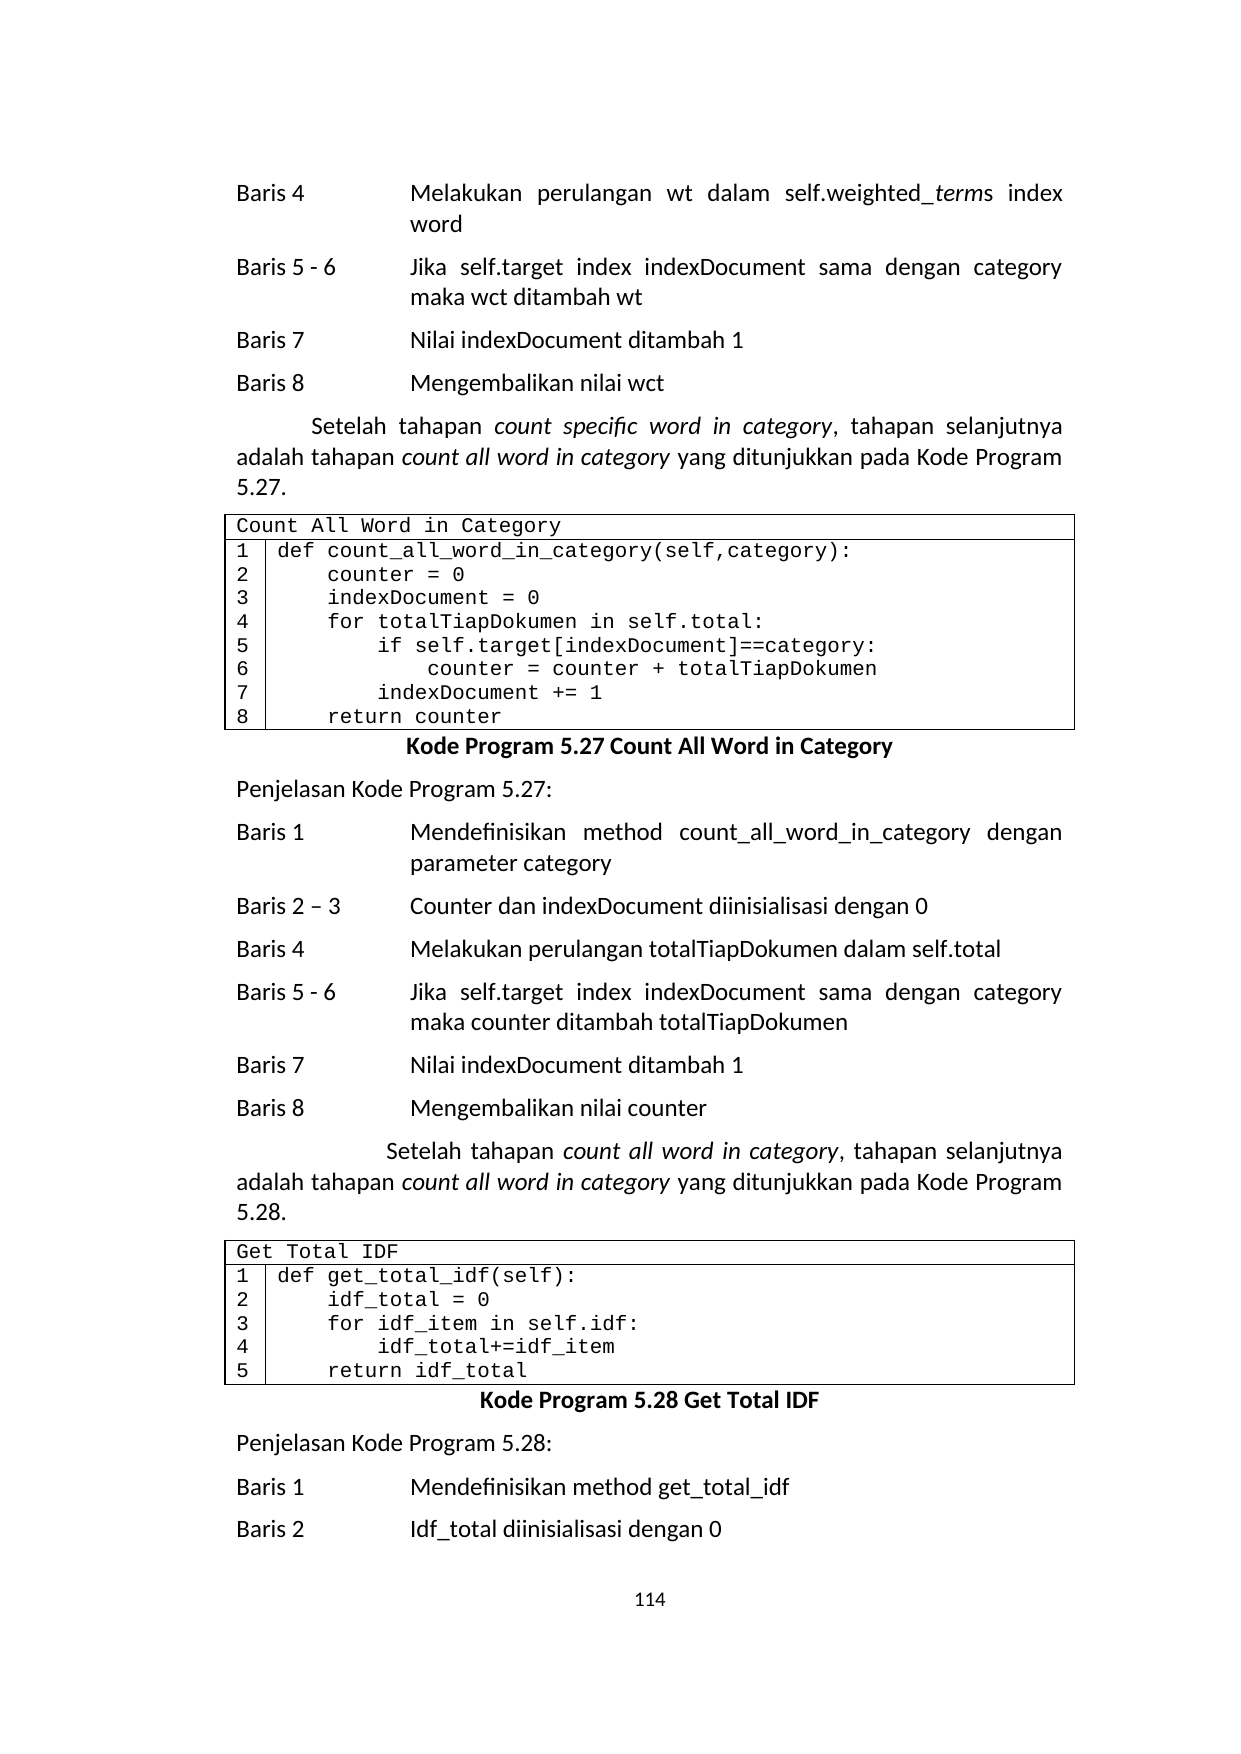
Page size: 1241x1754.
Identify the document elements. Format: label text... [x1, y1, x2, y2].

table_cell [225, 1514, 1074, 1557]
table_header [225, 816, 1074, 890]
text Penjelasan Kode Program 5.28: [236, 1428, 1063, 1458]
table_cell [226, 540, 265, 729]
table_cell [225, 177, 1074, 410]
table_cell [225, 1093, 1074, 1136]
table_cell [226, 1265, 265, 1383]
text Setelah tahapan count all word in category, tahapan selanjutnya adalah tahapan count all word in category yang ditunjukkan pada Kode Program 5.28. [236, 1136, 1063, 1227]
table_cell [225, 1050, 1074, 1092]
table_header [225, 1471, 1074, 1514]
text Penjelasan Kode Program 5.27: [236, 773, 1063, 804]
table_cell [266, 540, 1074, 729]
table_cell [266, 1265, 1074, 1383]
text Kode Program 5.28 Get Total IDF [236, 1385, 1063, 1415]
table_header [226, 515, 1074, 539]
text Setelah tahapan count specific word in category, tahapan selanjutnya adalah tahapan count all word in category yang ditunjukkan pada Kode Program 5.27. [236, 410, 1063, 502]
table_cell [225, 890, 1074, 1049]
text Kode Program 5.27 Count All Word in Category [236, 730, 1063, 761]
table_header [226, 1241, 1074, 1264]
